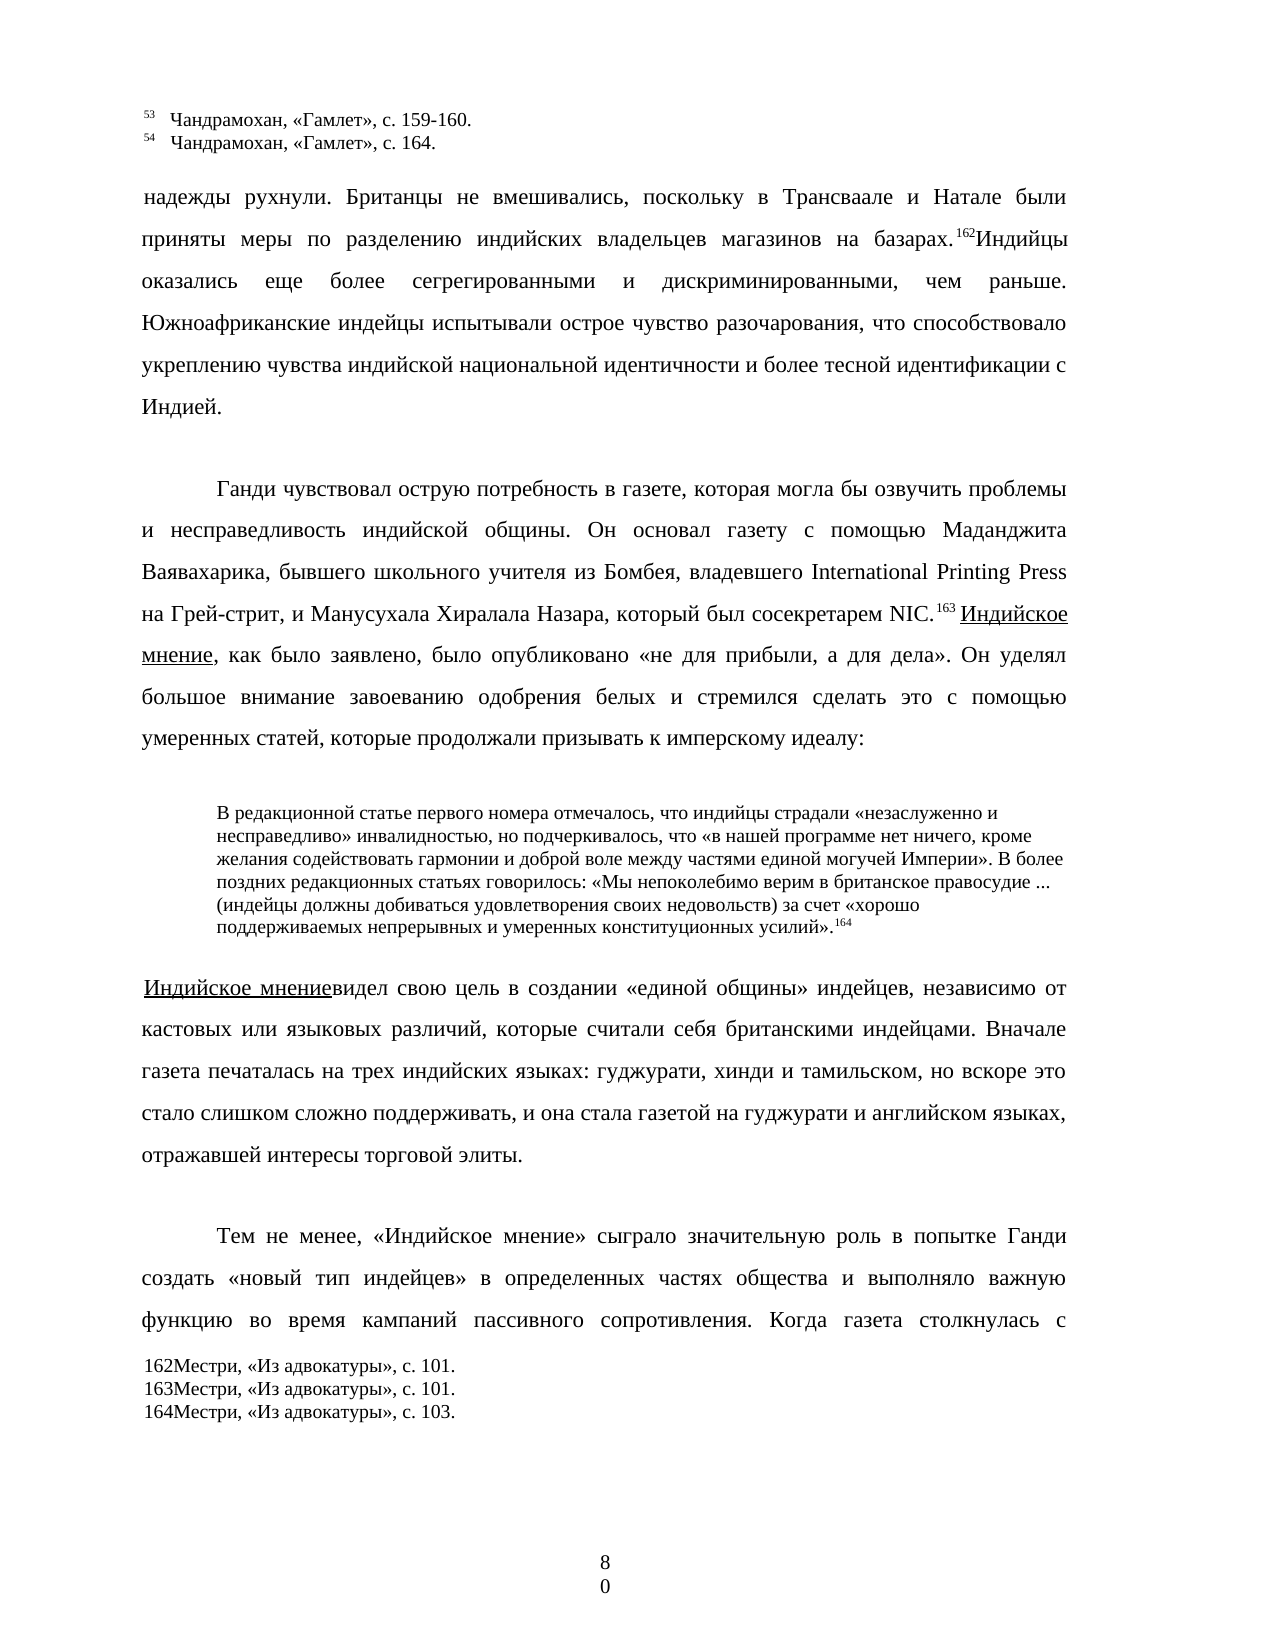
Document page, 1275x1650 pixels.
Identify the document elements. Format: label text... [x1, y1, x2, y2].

list Чандрамохан, «Гамлет», с. 159-160. [143, 108, 1068, 131]
text Ганди чувствовал острую потребность в газете, которая могла бы озвучить проблемы и несправедливость индийской общины. Он основал газету с помощью Маданджита Ваявахарика, бывшего школьного учителя из Бомбея, владевшего International Printing Press на Грей-стрит, и Манусухала Хиралала Назара, который был сосекретарем NIC. Индийское мнение, как было заявлено, было опубликовано «не для прибыли, а для дела». Он уделял большое внимание завоеванию одобрения белых и стремился сделать это с помощью умеренных статей, которые продолжали призывать к имперскому идеалу: [141, 475, 1068, 751]
text Индийское мнениевидел свою цель в создании «единой общины» индейцев, независимо от кастовых или языковых различий, которые считали себя британскими индейцами. Вначале газета печаталась на трех индийских языках: гуджурати, хинди и тамильском, но вскоре это стало слишком сложно поддерживать, и она стала газетой на гуджурати и английском языках, отражавшей интересы торговой элиты. [141, 974, 1068, 1167]
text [141, 1223, 1068, 1333]
list Чандрамохан, «Гамлет», с. 164. [143, 131, 1068, 154]
text надежды рухнули. Британцы не вмешивались, поскольку в Трансваале и Натале были приняты меры по разделению индийских владельцев магазинов на базарах.Индийцы оказались еще более сегрегированными и дискриминированными, чем раньше. Южноафриканские индейцы испытывали острое чувство разочарования, что способствовало укреплению чувства индийской национальной идентичности и более тесной идентификации с Индией. [141, 183, 1068, 420]
text В редакционной статье первого номера отмечалось, что индийцы страдали «незаслуженно и несправедливо» инвалидностью, но подчеркивалось, что «в нашей программе нет ничего, кроме желания содействовать гармонии и доброй воле между частями единой могучей Империи». В более поздних редакционных статьях говорилось: «Мы непоколебимо верим в британское правосудие ... (индейцы должны добиваться удовлетворения своих недовольств) за счет «хорошо поддерживаемых непрерывных и умеренных конституционных усилий». [216, 801, 1068, 938]
